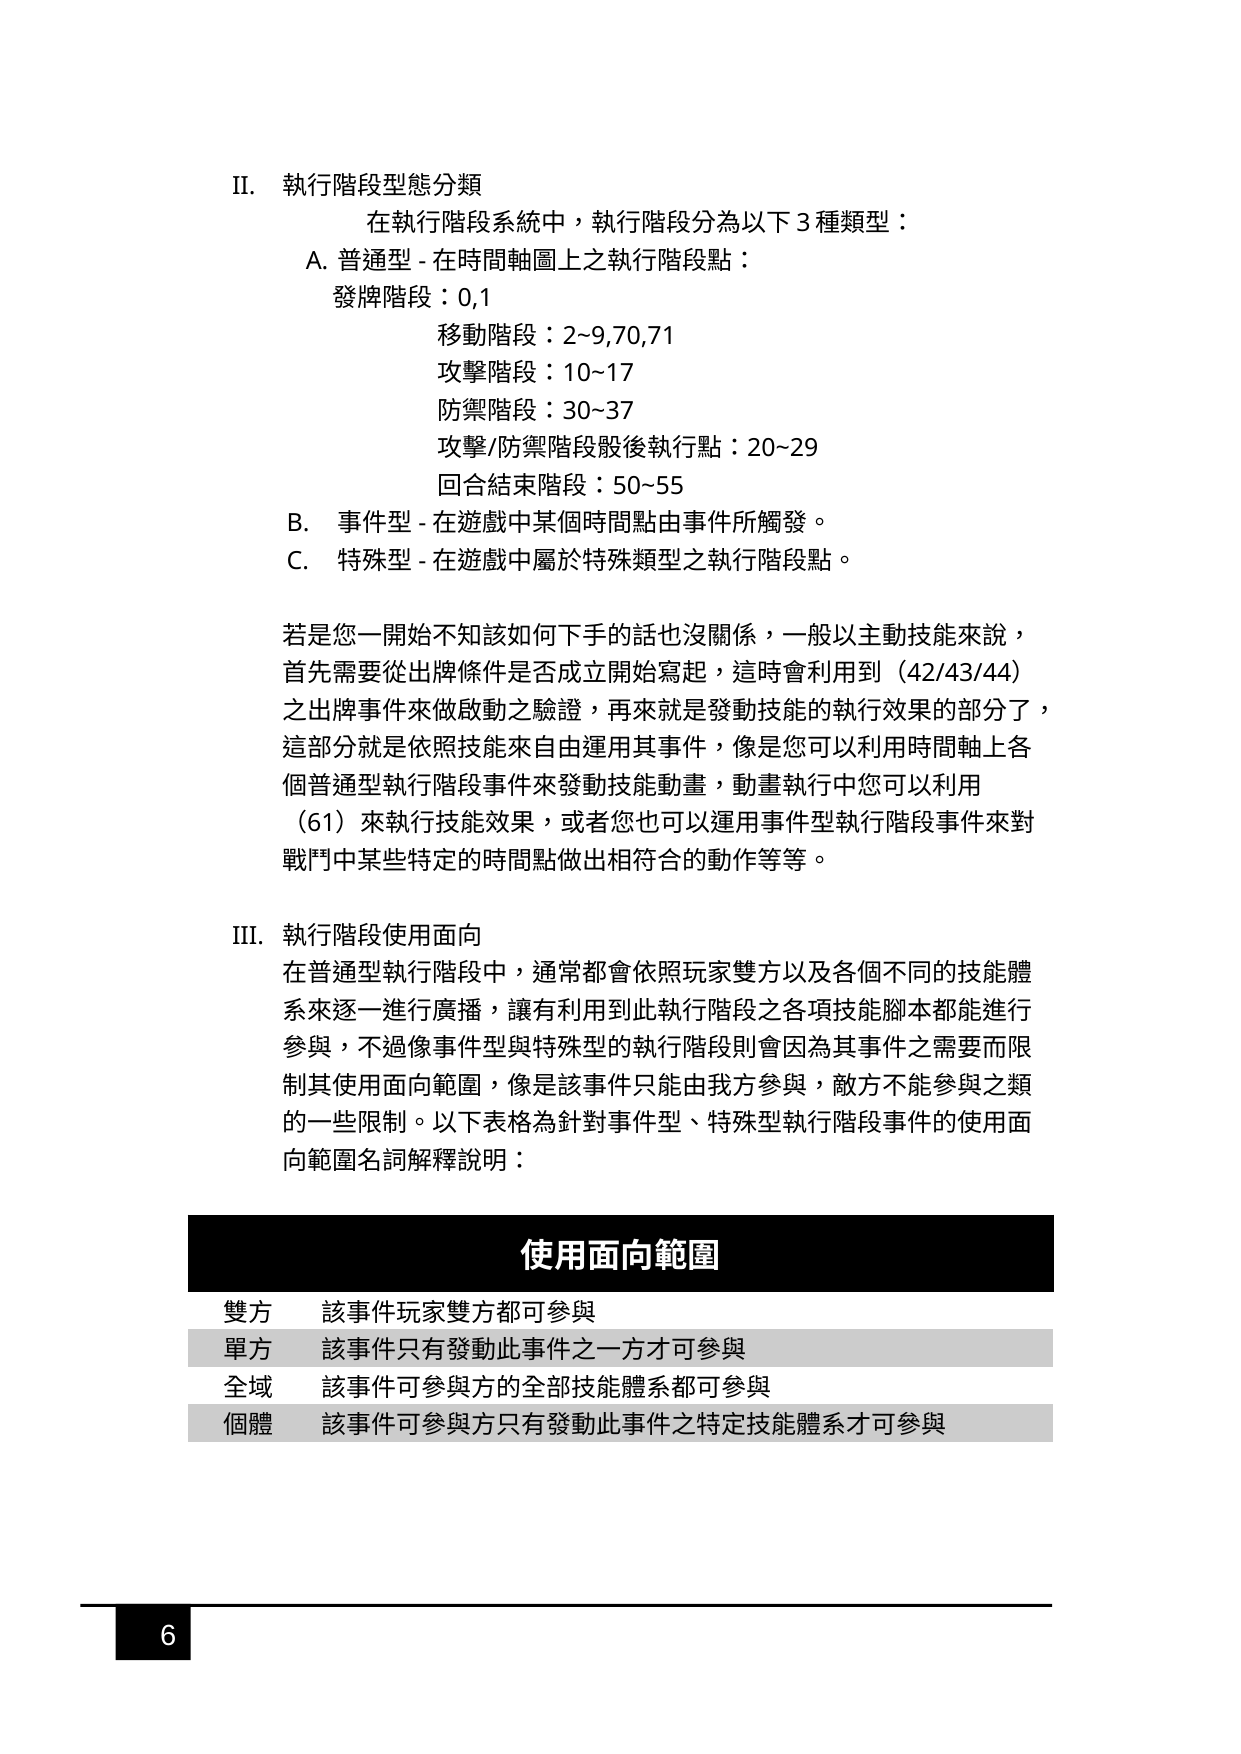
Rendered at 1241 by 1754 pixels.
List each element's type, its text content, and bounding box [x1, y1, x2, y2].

list 執行階段使用面向 [232, 914, 1053, 952]
text 發牌階段：0,1 [237, 277, 1053, 314]
list 特殊型 - 在遊戲中屬於特殊類型之執行階段點。 [262, 539, 1053, 577]
table_header 該事件玩家雙方都可參與 [310, 1292, 1053, 1329]
table_header 使用面向範圍 [189, 1216, 1053, 1291]
text 移動階段：2~9,70,71 [262, 314, 1053, 352]
table_cell 單方 [188, 1329, 310, 1367]
list 執行階段型態分類 [232, 164, 1053, 202]
list 普通型 - 在時間軸圖上之執行階段點： [306, 239, 1053, 277]
table_cell 個體 [188, 1404, 310, 1442]
text 在普通型執行階段中，通常都會依照玩家雙方以及各個不同的技能體系來逐一進行廣播，讓有利用到此執行階段之各項技能腳本都能進行參與，不過像事件型與特殊型的執行階段則會因為其事件之需要而限制其使用面向範圍，像是該事件只能由我方參與，敵方不能參與之類的一些限制。以下表格為針對事件型、特殊型執行階段事件的使用面向範圍名詞解釋說明： [282, 952, 1053, 1177]
table_cell 該事件可參與方的全部技能體系都可參與 [310, 1367, 1053, 1404]
table_cell 該事件可參與方只有發動此事件之特定技能體系才可參與 [310, 1404, 1053, 1442]
text 防禦階段：30~37 [262, 389, 1053, 427]
text 攻擊/防禦階段骰後執行點：20~29 [262, 427, 1053, 464]
text 在執行階段系統中，執行階段分為以下3種類型： [262, 202, 1053, 239]
text 攻擊階段：10~17 [262, 352, 1053, 389]
table_cell 全域 [188, 1367, 310, 1404]
table_header 雙方 [188, 1292, 310, 1329]
table_cell 該事件只有發動此事件之一方才可參與 [310, 1329, 1053, 1367]
list 事件型 - 在遊戲中某個時間點由事件所觸發。 [262, 502, 1053, 539]
text 若是您一開始不知該如何下手的話也沒關係，一般以主動技能來說，首先需要從出牌條件是否成立開始寫起，這時會利用到（42/43/44）之出牌事件來做啟動之驗證，再來就是發動技能的執行效果的部分了，這部分就是依照技能來自由運用其事件，像是您可以利用時間軸上各個普通型執行階段事件來發動技能動畫，動畫執行中您可以利用（61）來執行技能效果，或者您也可以運用事件型執行階段事件來對戰鬥中某些特定的時間點做出相符合的動作等等。 [282, 614, 1053, 877]
text 回合結束階段：50~55 [262, 464, 1053, 502]
